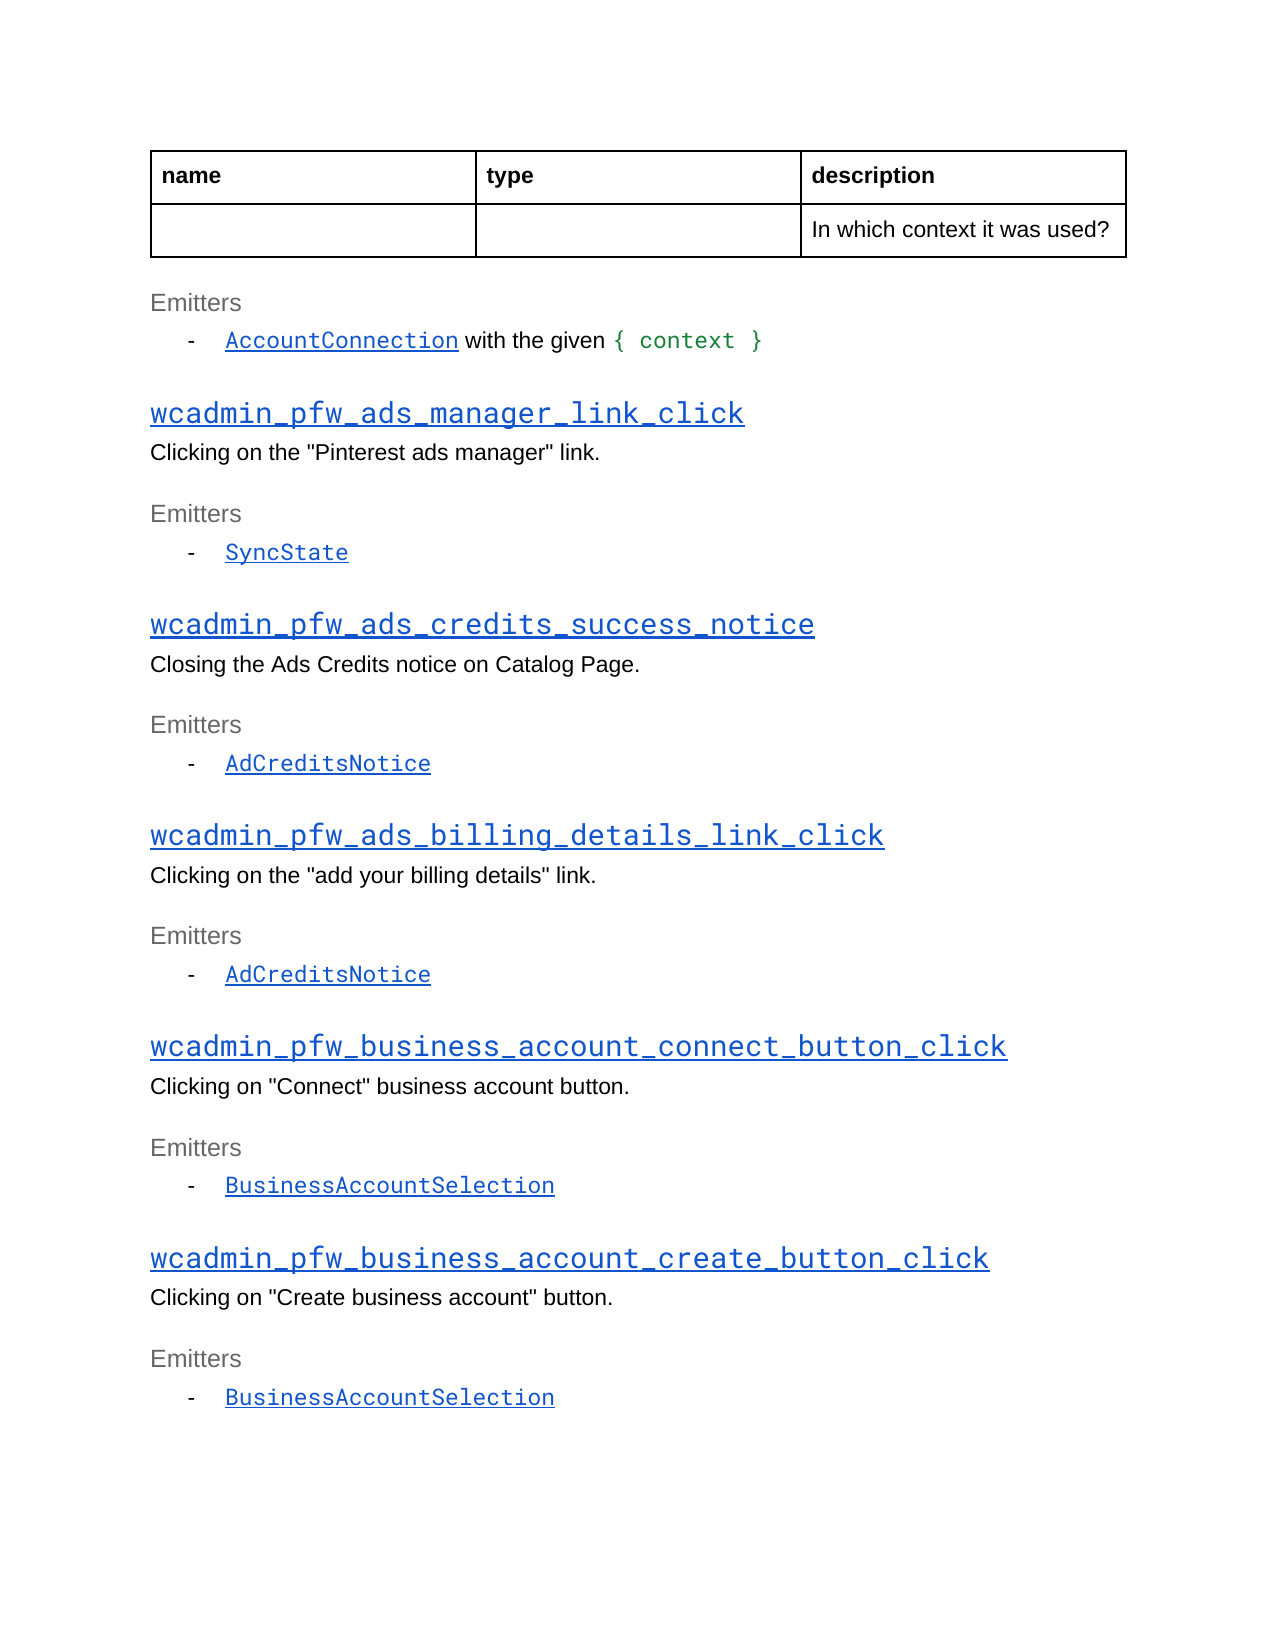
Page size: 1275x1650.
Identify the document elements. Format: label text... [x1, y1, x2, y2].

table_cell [802, 205, 1125, 256]
list BusinessAccountSelection [187, 1169, 1125, 1200]
text Clicking on "Create business account" button. [150, 1284, 1125, 1311]
list BusinessAccountSelection [187, 1381, 1125, 1411]
table_header name [152, 152, 475, 203]
subtitle wcadmin_pfw_ads_manager_link_click [150, 393, 1125, 431]
table_header description [802, 152, 1125, 203]
list AccountConnection with the given { context } [187, 324, 1125, 355]
table_cell context [152, 205, 475, 256]
table_header type [477, 152, 800, 203]
subtitle Emitters [150, 287, 1125, 316]
subtitle wcadmin_pfw_business_account_create_button_click [150, 1238, 1125, 1276]
subtitle Emitters [150, 1344, 1125, 1372]
subtitle wcadmin_pfw_business_account_connect_button_click [150, 1026, 1125, 1065]
text Clicking on the "Pinterest ads manager" link. [150, 439, 1125, 466]
text Closing the Ads Credits notice on Catalog Page. [150, 651, 1125, 677]
text Clicking on "Connect" business account button. [150, 1073, 1125, 1099]
subtitle Emitters [150, 921, 1125, 950]
table_cell string [477, 205, 800, 256]
list SyncState [187, 536, 1125, 566]
subtitle Emitters [150, 710, 1125, 739]
list AdCreditsNotice [187, 747, 1125, 777]
subtitle wcadmin_pfw_ads_credits_success_notice [150, 604, 1125, 642]
list AdCreditsNotice [187, 958, 1125, 988]
subtitle wcadmin_pfw_ads_billing_details_link_click [150, 815, 1125, 853]
subtitle Emitters [150, 1132, 1125, 1161]
text Clicking on the "add your billing details" link. [150, 862, 1125, 888]
subtitle Emitters [150, 499, 1125, 527]
